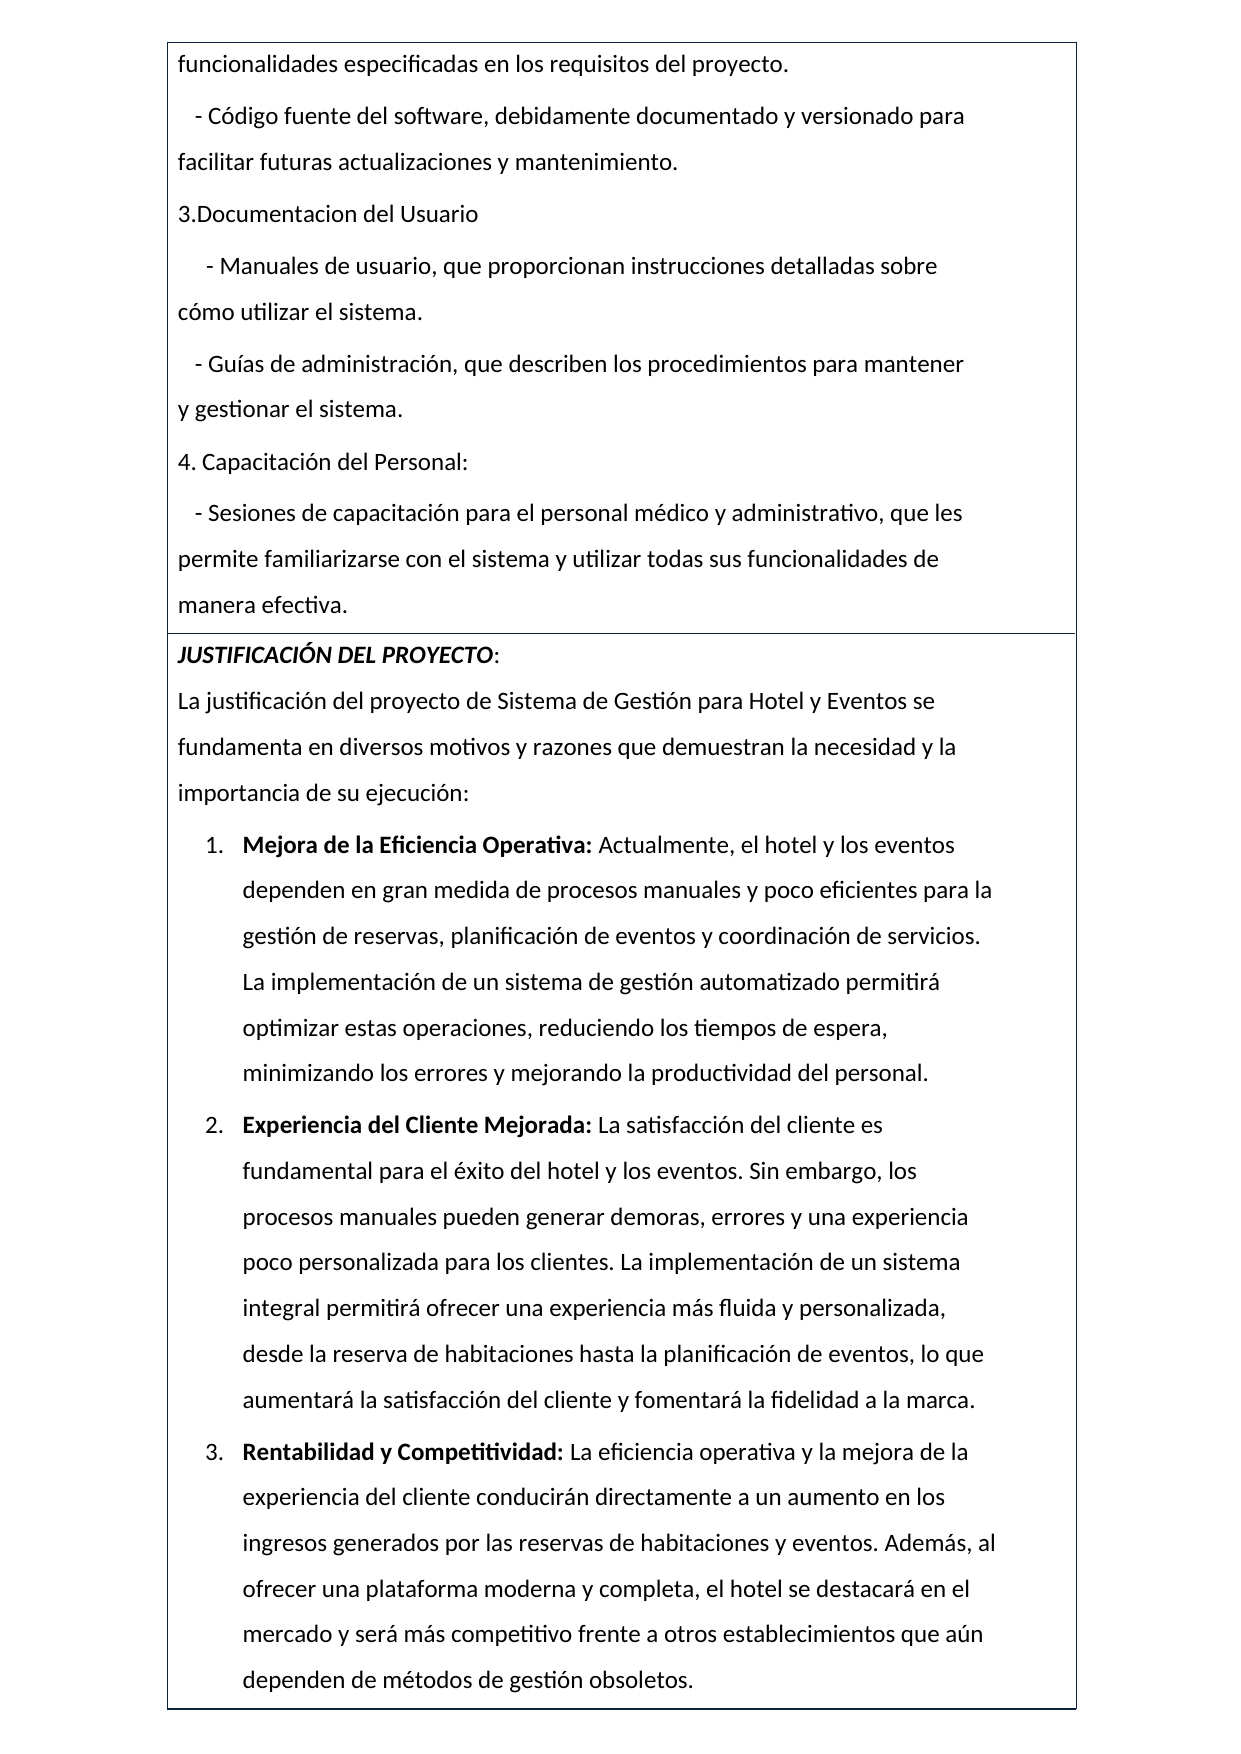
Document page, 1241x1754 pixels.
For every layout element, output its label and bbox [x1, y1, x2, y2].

table_cell [168, 43, 1076, 633]
table_cell [168, 633, 1076, 1708]
